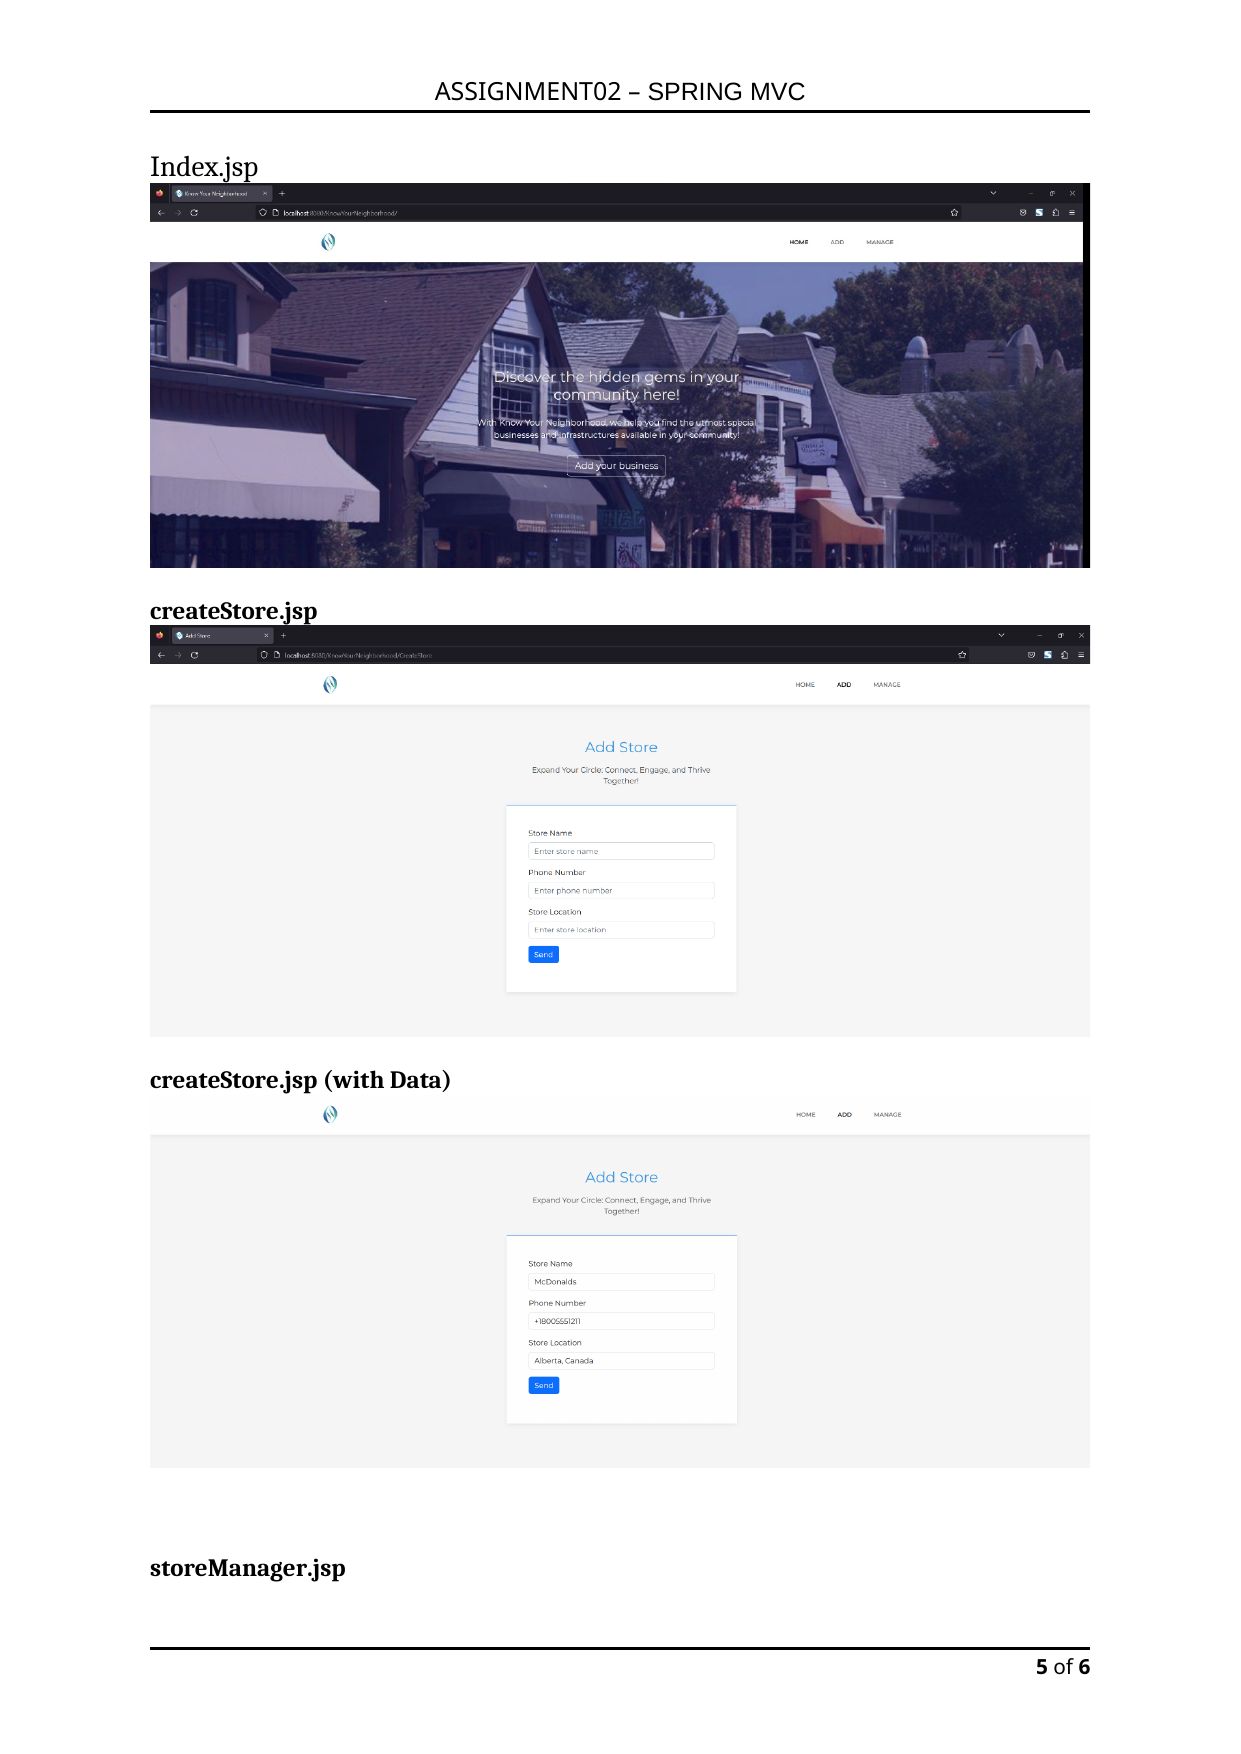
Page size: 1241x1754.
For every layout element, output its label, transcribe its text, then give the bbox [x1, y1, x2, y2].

text storeManager.jsp [150, 1554, 1090, 1582]
text createStore.jsp [150, 597, 1090, 625]
picture [150, 625, 1091, 1037]
picture [150, 1094, 1091, 1468]
picture [150, 183, 1091, 568]
text createStore.jsp (with Data) [150, 1066, 1090, 1094]
text Index.jsp [150, 150, 1090, 183]
